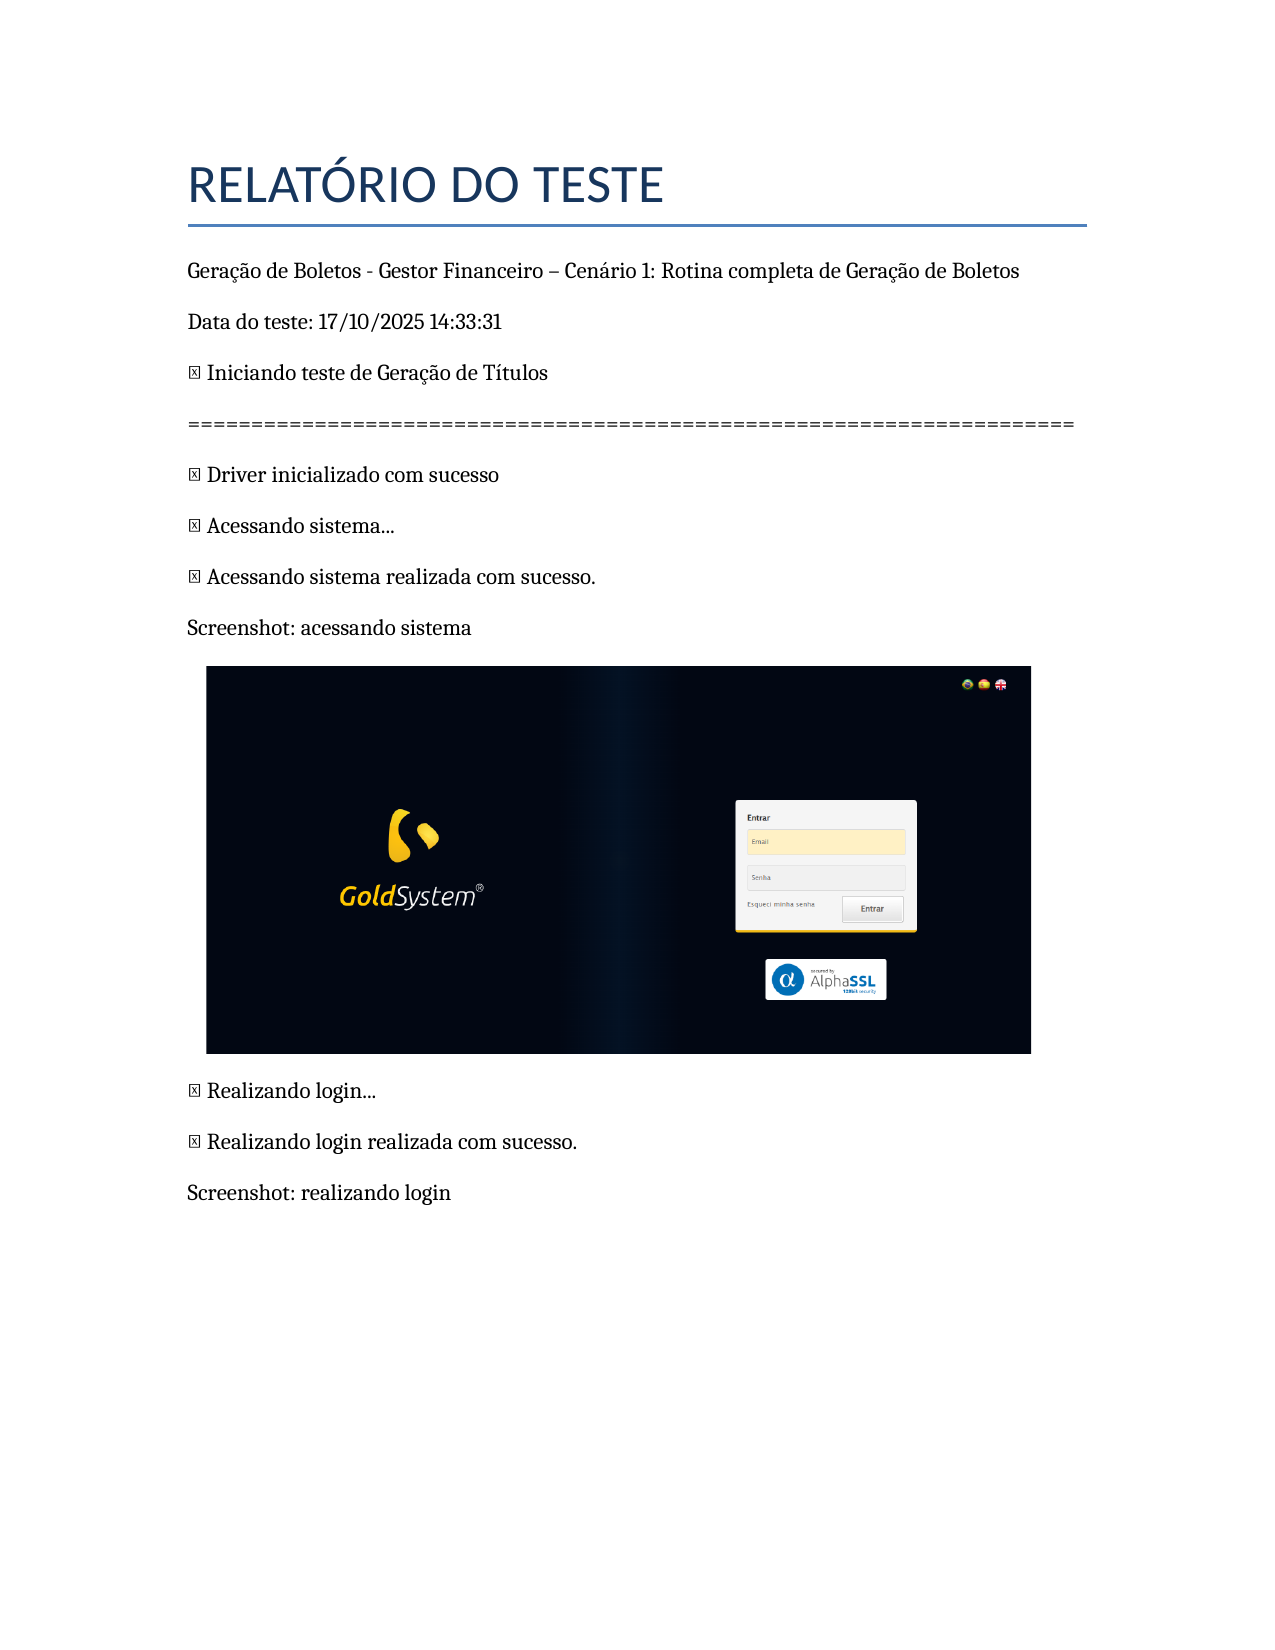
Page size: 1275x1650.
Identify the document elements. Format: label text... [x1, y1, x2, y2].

text Geração de Boletos - Gestor Financeiro – Cenário 1: Rotina completa de Geração de Boletos [187, 258, 1087, 284]
text 🔄 Acessando sistema... [187, 513, 1087, 539]
text Screenshot: realizando login [187, 1180, 1087, 1206]
text ====================================================================== [187, 411, 1087, 437]
text Data do teste: 17/10/2025 14:33:31 [187, 309, 1087, 335]
text Screenshot: acessando sistema [187, 615, 1087, 641]
title RELATÓRIO DO TESTE [187, 150, 1087, 227]
text 🚀 Iniciando teste de Geração de Títulos [187, 360, 1087, 386]
text ✅ Driver inicializado com sucesso [187, 462, 1087, 488]
picture [206, 666, 1032, 1054]
text 🔄 Realizando login... [187, 1078, 1087, 1104]
text ✅ Realizando login realizada com sucesso. [187, 1129, 1087, 1155]
text ✅ Acessando sistema realizada com sucesso. [187, 564, 1087, 590]
